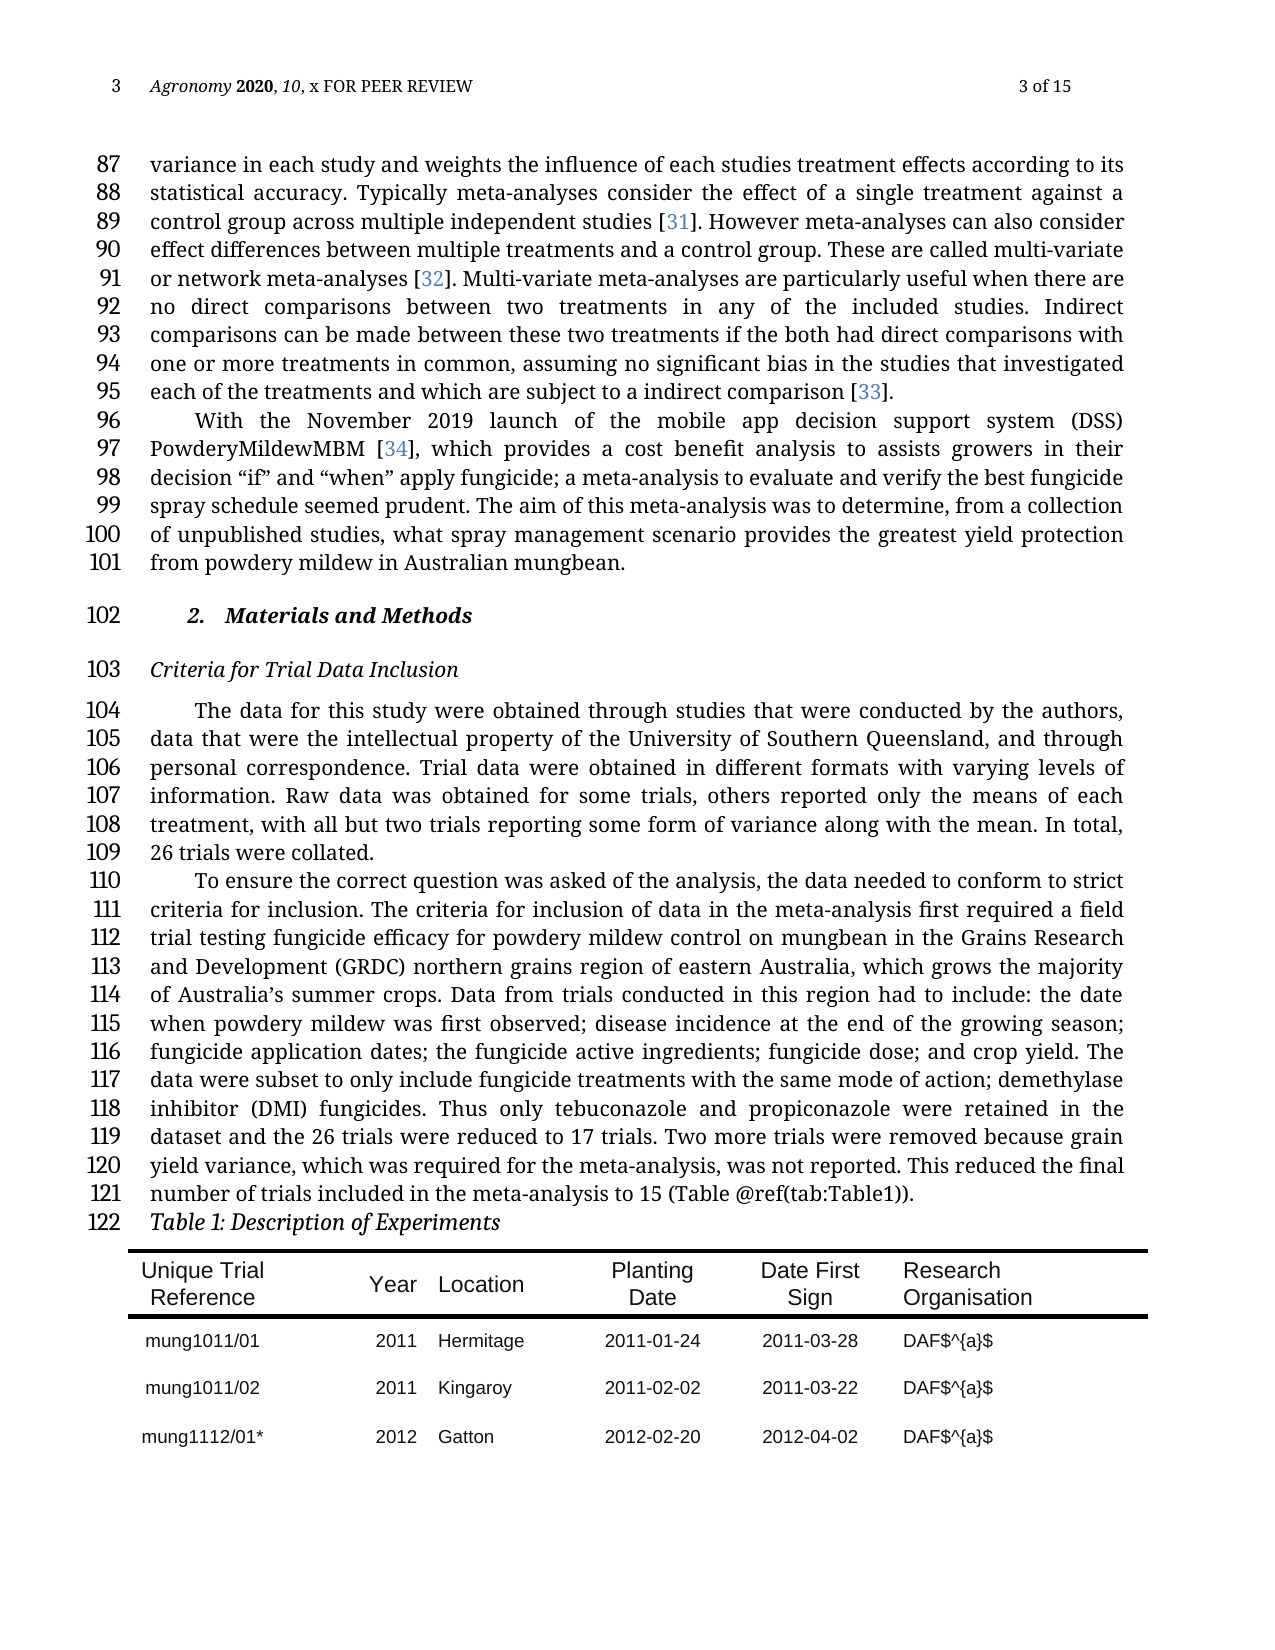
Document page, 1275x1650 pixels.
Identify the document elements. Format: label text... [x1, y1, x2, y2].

table_cell mung1112/01* [128, 1412, 277, 1461]
table_header Date First Sign [728, 1253, 892, 1314]
table_cell 2011-02-02 [578, 1363, 727, 1412]
table_header Research Organisation [893, 1253, 1147, 1314]
text With the November 2019 launch of the mobile app decision support system (DSS) PowderyMildewMBM [34], which provides a cost benefit analysis to assists growers in their decision “if” and “when” apply fungicide; a meta-analysis to evaluate and verify the best fungicide spray schedule seemed prudent. The aim of this meta-analysis was to determine, from a collection of unpublished studies, what spray management scenario provides the greatest yield protection from powdery mildew in Australian mungbean. [150, 406, 1125, 577]
subtitle Materials and Methods [187, 602, 1125, 630]
table_header Planting Date [578, 1253, 727, 1314]
table_cell 2011-01-24 [578, 1319, 727, 1363]
table_header Unique Trial Reference [128, 1253, 277, 1314]
text The data for this study were obtained through studies that were conducted by the authors, data that were the intellectual property of the University of Southern Queensland, and through personal correspondence. Trial data were obtained in different formats with varying levels of information. Raw data was obtained for some trials, others reported only the means of each treatment, with all but two trials reporting some form of variance along with the mean. In total, 26 trials were collated. [150, 696, 1125, 867]
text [150, 150, 1125, 406]
table_header Year [278, 1253, 427, 1314]
table_cell 2011 [278, 1363, 427, 1412]
table_cell DAF$^{a}$ [893, 1412, 1147, 1461]
text Table 1: Description of Experiments [150, 1208, 1125, 1237]
table_cell 2012-02-20 [578, 1412, 727, 1461]
table_cell Gatton [428, 1412, 577, 1461]
text To ensure the correct question was asked of the analysis, the data needed to conform to strict criteria for inclusion. The criteria for inclusion of data in the meta-analysis first required a field trial testing fungicide efficacy for powdery mildew control on mungbean in the Grains Research and Development (GRDC) northern grains region of eastern Australia, which grows the majority of Australia’s summer crops. Data from trials conducted in this region had to include: the date when powdery mildew was first observed; disease incidence at the end of the growing season; fungicide application dates; the fungicide active ingredients; fungicide dose; and crop yield. The data were subset to only include fungicide treatments with the same mode of action; demethylase inhibitor (DMI) fungicides. Thus only tebuconazole and propiconazole were retained in the dataset and the 26 trials were reduced to 17 trials. Two more trials were removed because grain yield variance, which was required for the meta-analysis, was not reported. This reduced the final number of trials included in the meta-analysis to 15 (Table @ref(tab:Table1)). [150, 867, 1125, 1208]
table_cell DAF$^{a}$ [893, 1319, 1147, 1363]
table_cell Hermitage [428, 1319, 577, 1363]
table_cell 2011 [278, 1319, 427, 1363]
table_header Location [428, 1253, 577, 1314]
table_cell mung1011/02 [128, 1363, 277, 1412]
table_cell mung1011/01 [128, 1319, 277, 1363]
table_cell 2012 [278, 1412, 427, 1461]
subtitle Criteria for Trial Data Inclusion [150, 655, 1125, 683]
table_cell 2011-03-28 [728, 1319, 892, 1363]
table_cell DAF$^{a}$ [893, 1363, 1147, 1412]
table_cell 2011-03-22 [728, 1363, 892, 1412]
table_cell 2012-04-02 [728, 1412, 892, 1461]
table_cell Kingaroy [428, 1363, 577, 1412]
